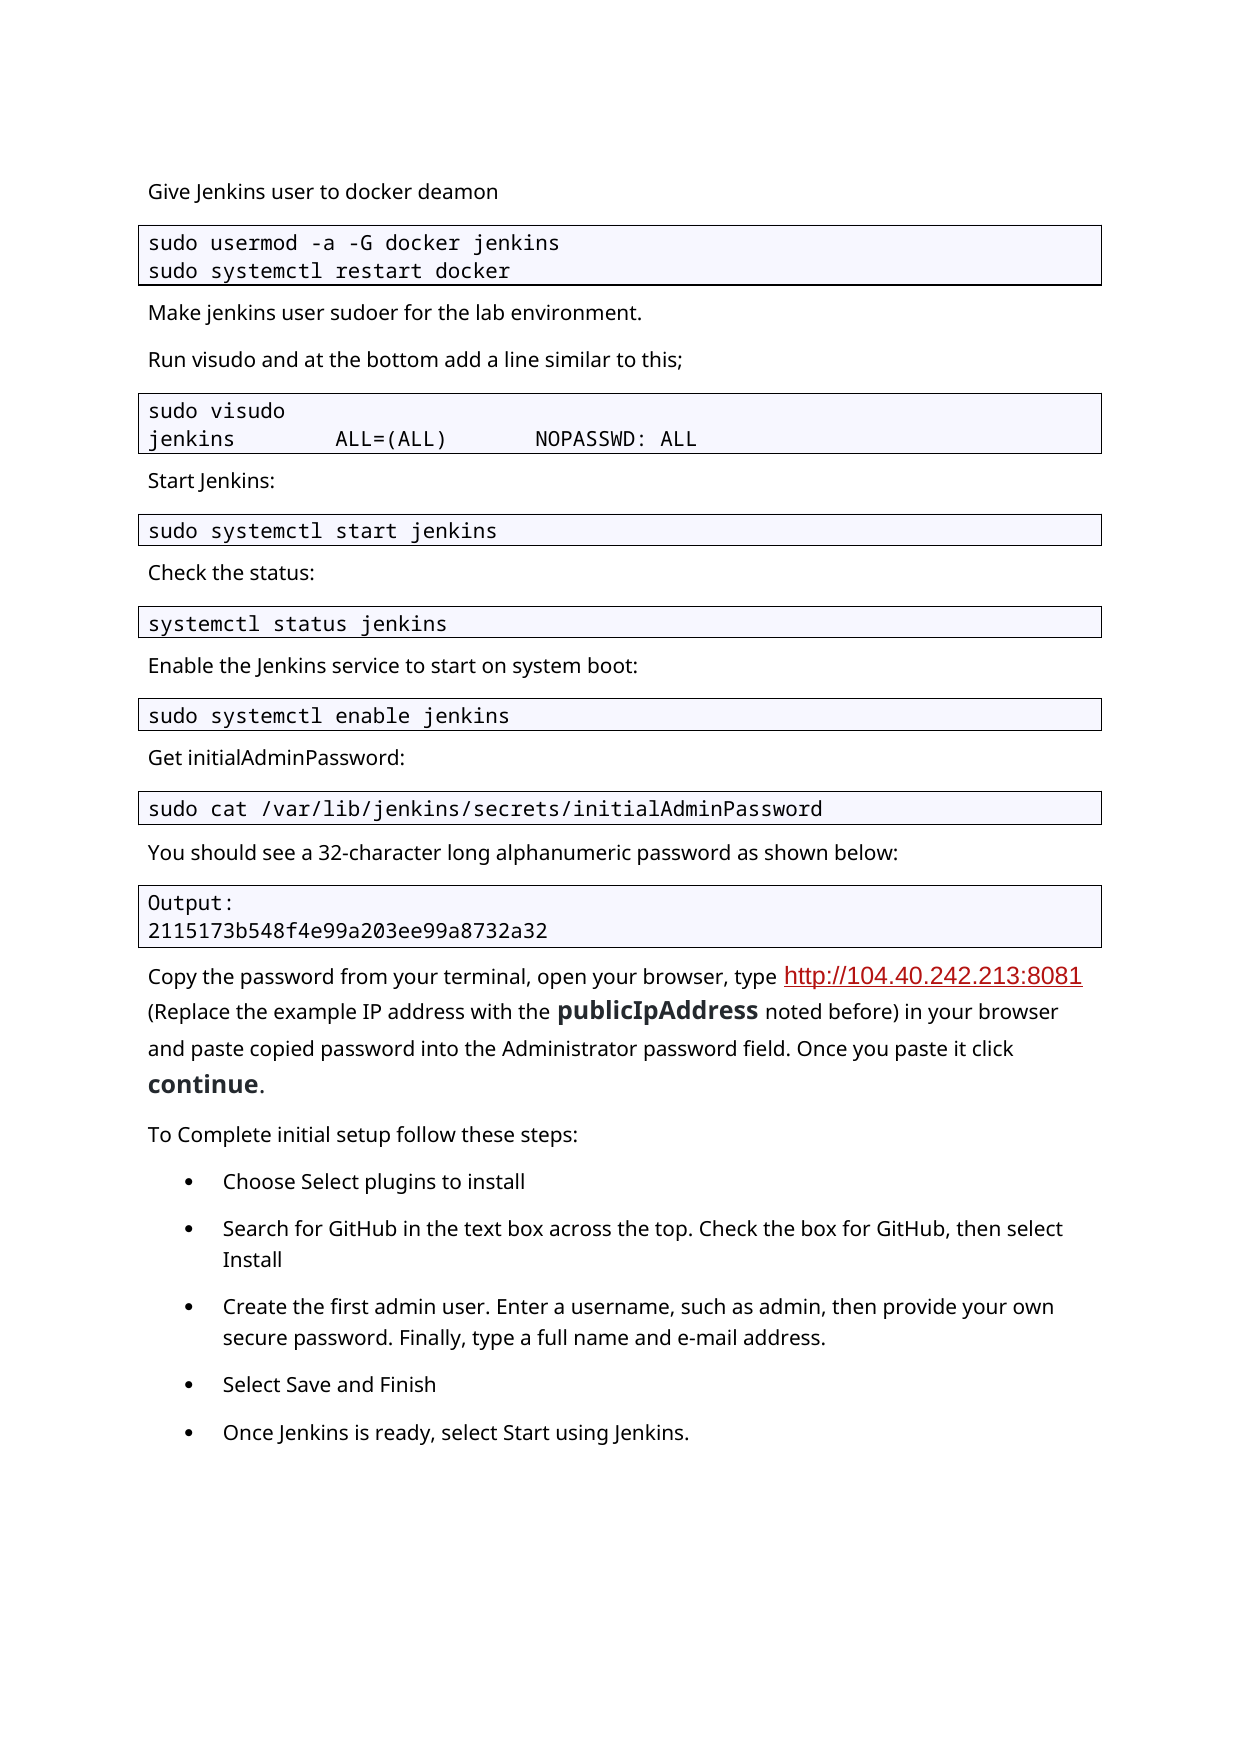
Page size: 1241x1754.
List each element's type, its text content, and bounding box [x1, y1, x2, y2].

list sudo systemctl restart docker [139, 253, 1101, 284]
text Start Jenkins: [148, 466, 1092, 494]
list sudo systemctl enable jenkins [139, 699, 1101, 730]
list Output: [139, 886, 1101, 913]
list sudo usermod -a -G docker jenkins [139, 226, 1101, 253]
text Copy the password from your terminal, open your browser, type http://104.40.242.213:8081 (Replace the example IP address with the publicIpAddress noted before) in your browser and paste copied password into the Administrator password field. Once you paste it click continue. [148, 961, 1092, 1101]
list Select Save and Finish [185, 1370, 1092, 1399]
text You should see a 32-character long alphanumeric password as shown below: [148, 838, 1092, 866]
text Give Jenkins user to docker deamon [148, 177, 1092, 206]
list sudo systemctl start jenkins [139, 515, 1101, 545]
list Search for GitHub in the text box across the top. Check the box for GitHub, then select Install [185, 1214, 1092, 1274]
text To Complete initial setup follow these steps: [148, 1120, 1092, 1148]
list Choose Select plugins to install [185, 1167, 1092, 1196]
list sudo cat /var/lib/jenkins/secrets/initialAdminPassword [139, 792, 1101, 824]
list jenkins ALL=(ALL) NOPASSWD: ALL [139, 421, 1101, 453]
list systemctl status jenkins [139, 607, 1101, 637]
list sudo visudo [139, 394, 1101, 421]
text Get initialAdminPassword: [148, 743, 1092, 772]
text Enable the Jenkins service to start on system boot: [148, 651, 1092, 679]
list 2115173b548f4e99a203ee99a8732a32 [139, 913, 1101, 947]
text Make jenkins user sudoer for the lab environment. [148, 298, 1092, 326]
text Check the status: [148, 558, 1092, 587]
list Create the first admin user. Enter a username, such as admin, then provide your own secure password. Finally, type a full name and e-mail address. [185, 1292, 1092, 1352]
text Run visudo and at the bottom add a line similar to this; [148, 345, 1092, 374]
list Once Jenkins is ready, select Start using Jenkins. [185, 1418, 1092, 1446]
